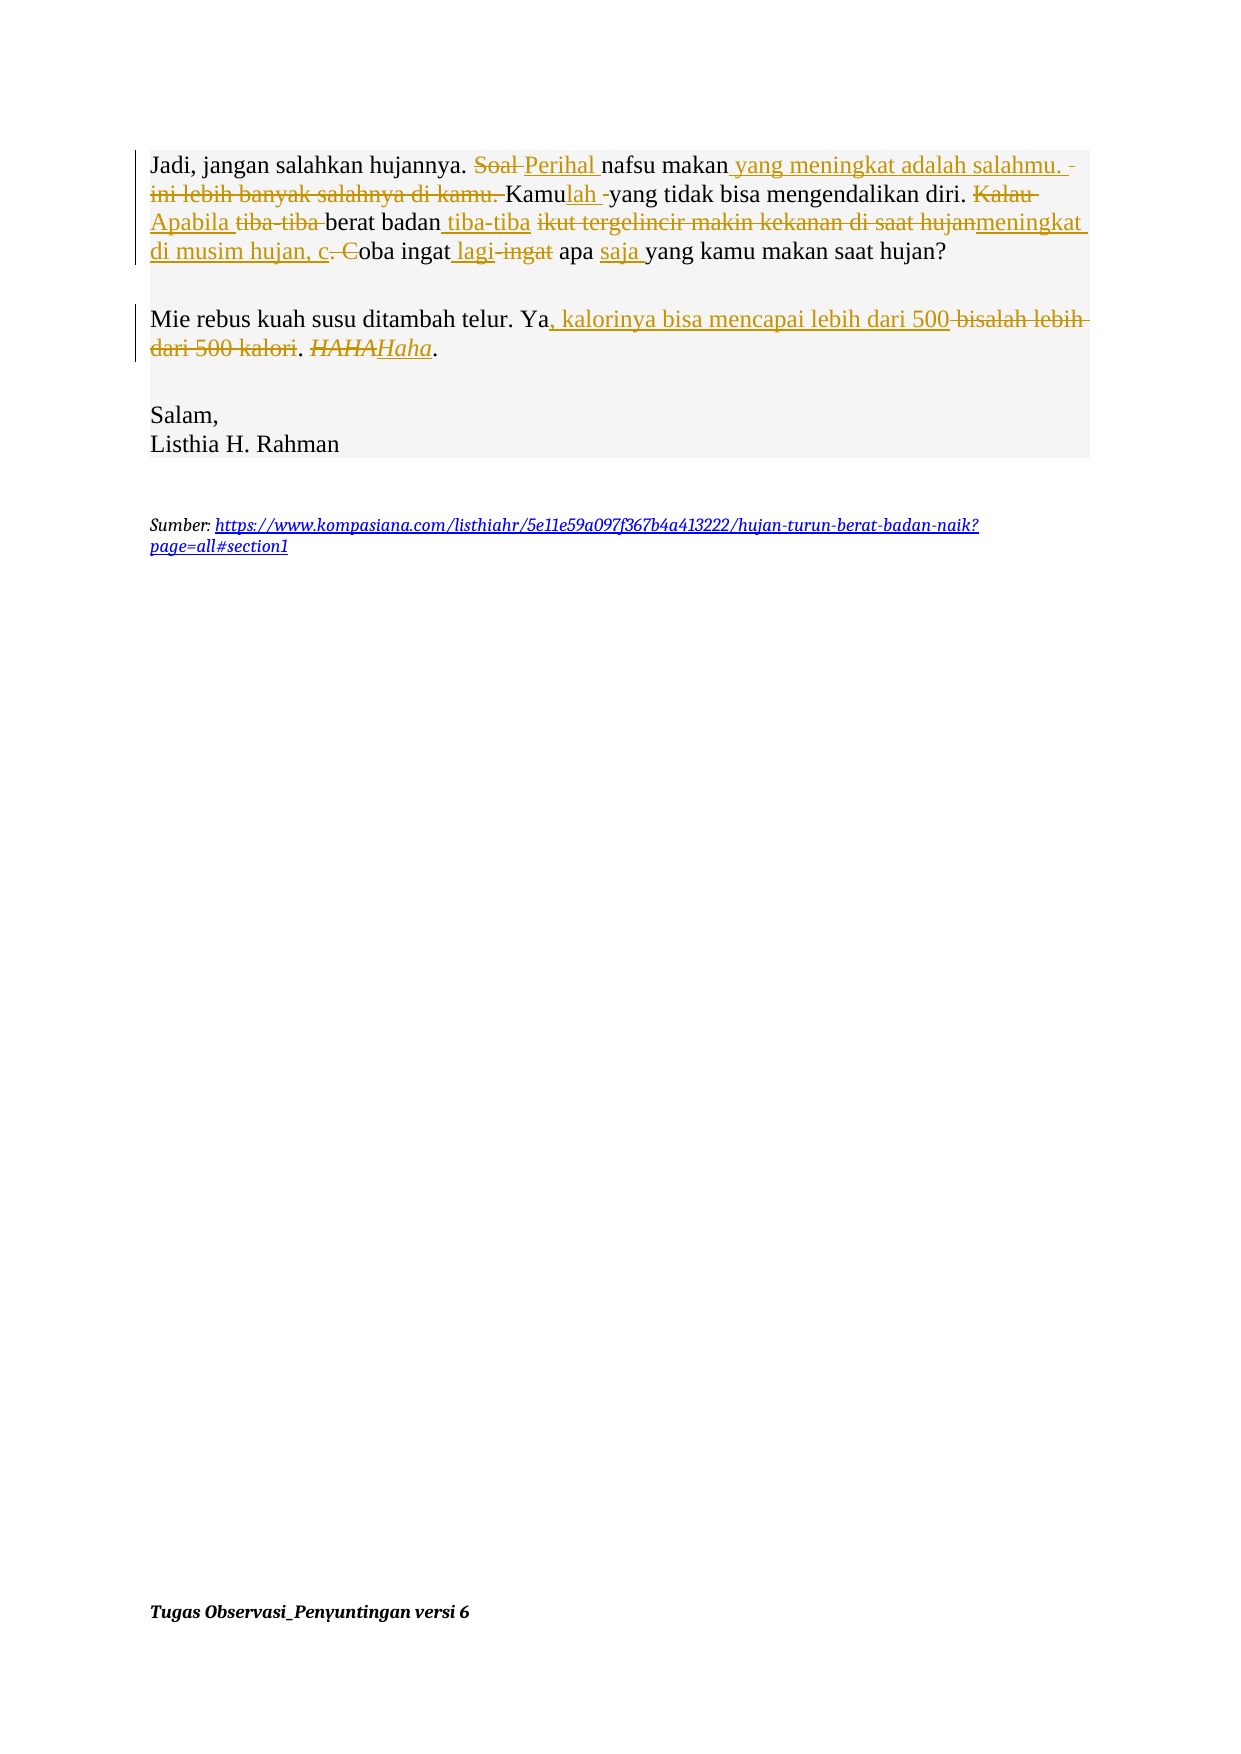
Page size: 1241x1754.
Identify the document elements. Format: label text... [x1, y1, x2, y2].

text Mie rebus kuah susu ditambah telur. Ya. . [150, 304, 1090, 362]
text Jadi, jangan salahkan hujannya. nafsu makanKamuyang tidak bisa mengendalikan diri. berat badan oba ingat apa yang kamu makan saat hujan? [150, 150, 1090, 265]
text Sumber: https://www.kompasiana.com/listhiahr/5e11e59a097f367b4a413222/hujan-turun-berat-badan-naik?page=all#section1 [150, 514, 1090, 557]
text Salam, Listhia H. Rahman [150, 401, 1090, 458]
